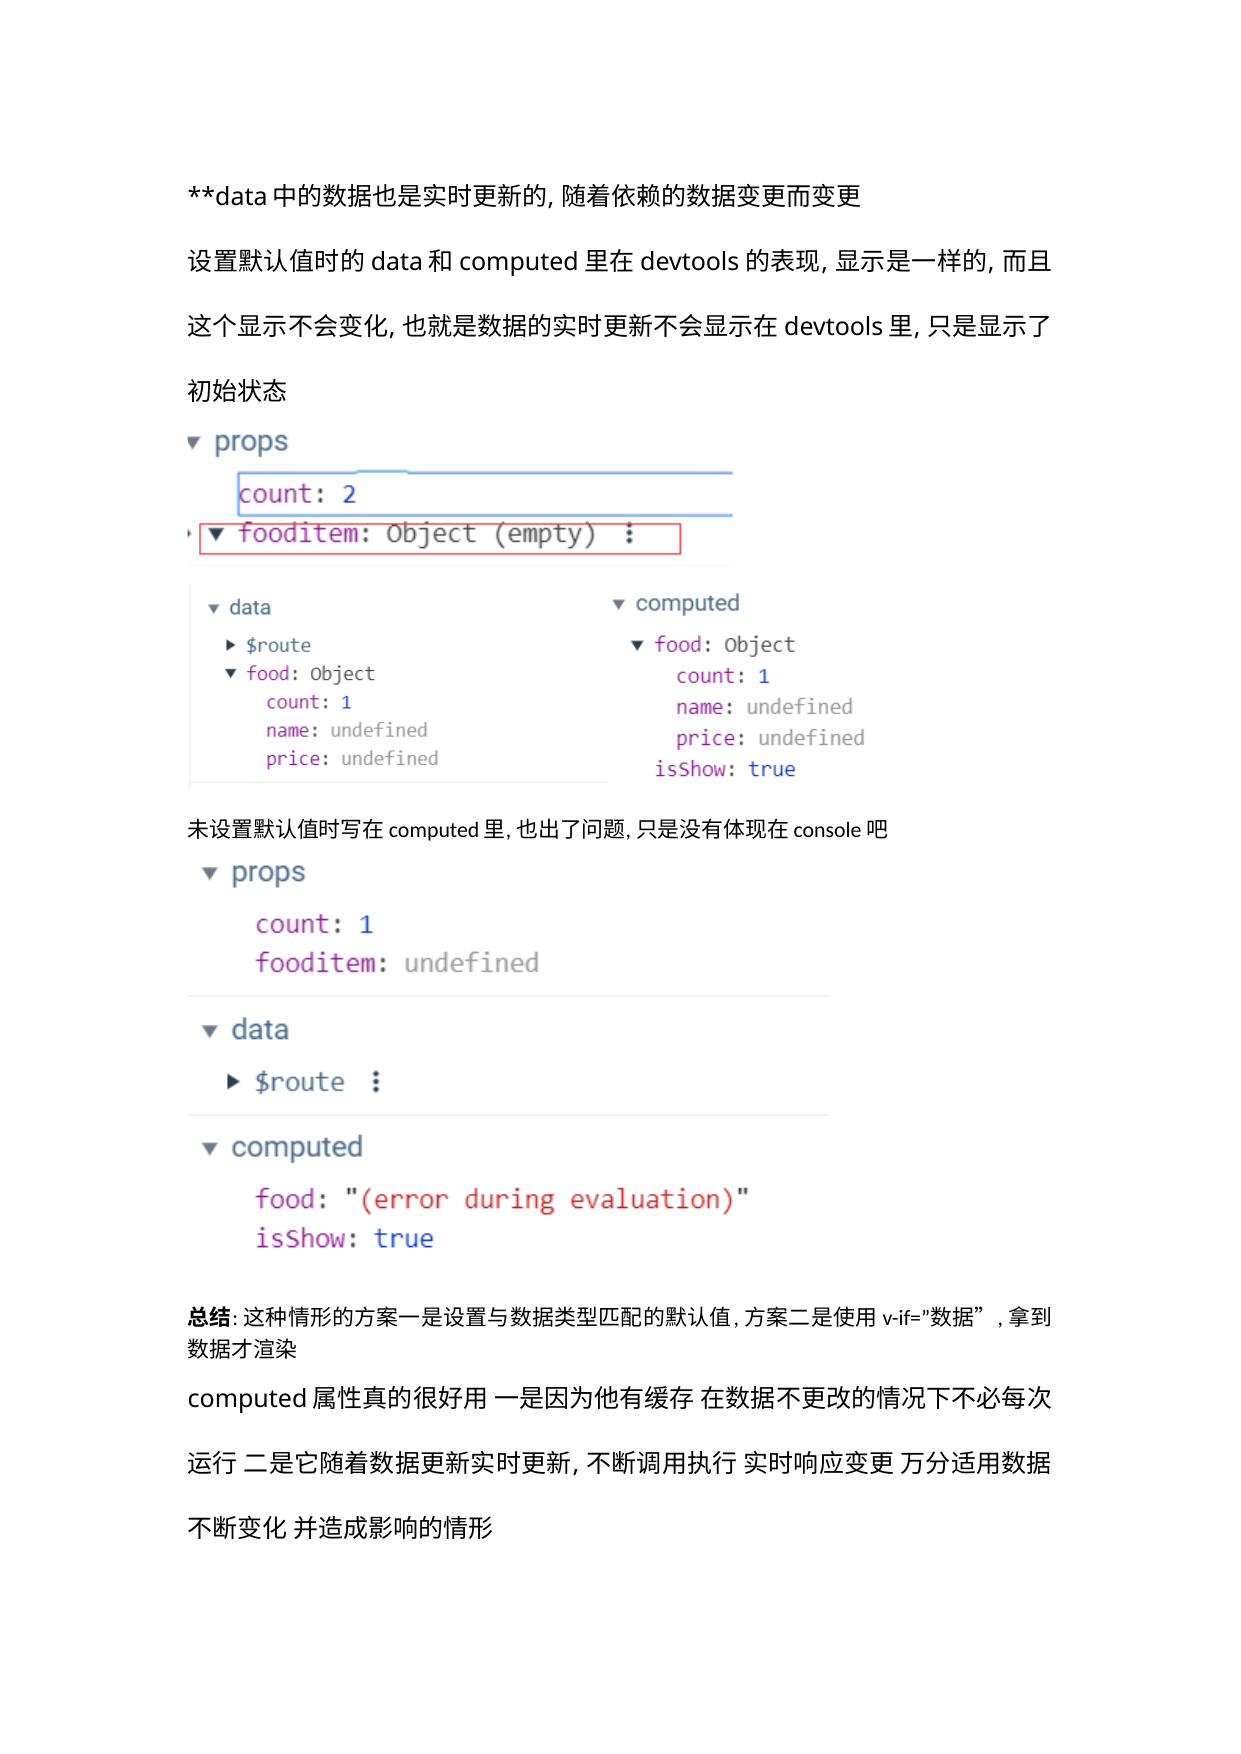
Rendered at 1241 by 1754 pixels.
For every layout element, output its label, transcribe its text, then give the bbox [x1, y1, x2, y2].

text 设置默认值时的data和computed里在devtools的表现, 显示是一样的, 而且这个显示不会变化, 也就是数据的实时更新不会显示在devtools里, 只是显示了初始状态 [187, 227, 1053, 422]
text **data中的数据也是实时更新的, 随着依赖的数据变更而变更 [187, 162, 1053, 227]
picture [187, 584, 912, 790]
text 总结: 这种情形的方案一是设置与数据类型匹配的默认值, 方案二是使用v-if=”数据”, 拿到数据才渲染 [187, 1299, 1053, 1364]
picture [187, 844, 830, 1268]
text 未设置默认值时写在computed里, 也出了问题, 只是没有体现在console吧 [187, 812, 1053, 844]
text computed属性真的很好用 一是因为他有缓存 在数据不更改的情况下不必每次运行 二是它随着数据更新实时更新, 不断调用执行 实时响应变更 万分适用数据不断变化 并造成影响的情形 [187, 1364, 1053, 1559]
picture [187, 422, 733, 566]
